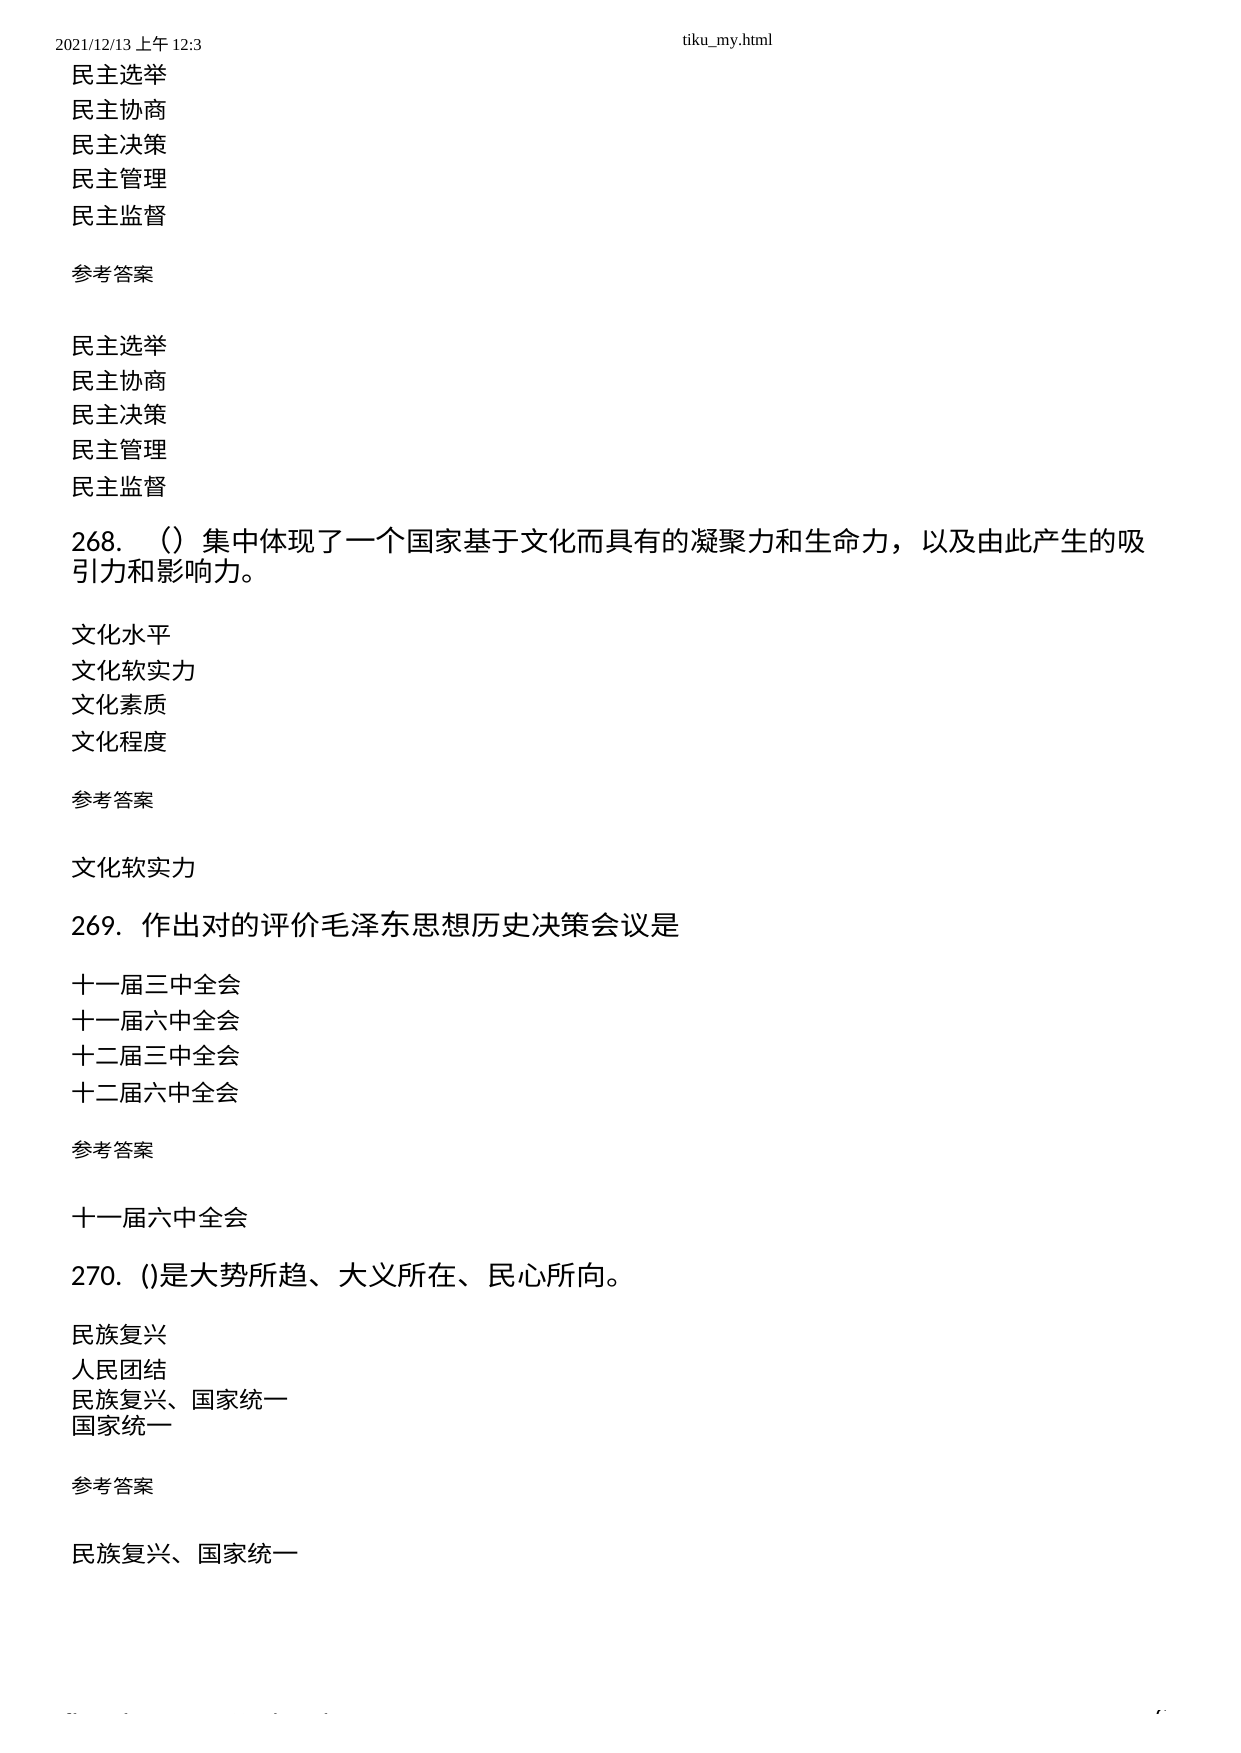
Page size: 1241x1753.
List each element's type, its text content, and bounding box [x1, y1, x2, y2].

text ⺠族复兴 [71, 1313, 1184, 1351]
text ⽂化素质 [71, 686, 1184, 720]
text 参考答案 [71, 1135, 1184, 1163]
text ⺠主决策 [71, 396, 1184, 431]
text ⺠主管理 [71, 431, 1184, 465]
text ⼈⺠团结 [71, 1351, 1184, 1385]
text ⽂化⽔平 [71, 613, 1184, 652]
text ⺠主协商 [71, 362, 1184, 396]
text ⺠主管理 [71, 160, 1184, 194]
subtitle 作出对的评价⽑泽东思想历史决策会议是 [71, 901, 1184, 943]
subtitle ()是⼤势所趋、⼤义所在、⺠⼼所向。 [71, 1254, 1184, 1293]
text ⺠主决策 [71, 126, 1184, 160]
text ⼗⼀届六中全会 [71, 1199, 1184, 1233]
subtitle （）集中体现了⼀个国家基于⽂化⽽具有的凝聚⼒和⽣命⼒，以及由此产⽣的吸引⼒和影响⼒。 [71, 524, 1165, 589]
text ⺠主监督 [71, 194, 1184, 232]
text ⼗⼀届三中全会 [71, 962, 1184, 1002]
text ⼗⼀届六中全会 [71, 1002, 1184, 1036]
text ⺠主选举 [71, 324, 1184, 362]
text ⽂化软实⼒ [71, 652, 1184, 686]
text ⼗⼆届三中全会 [71, 1036, 1184, 1071]
text ⼗⼆届六中全会 [71, 1071, 1184, 1109]
text 参考答案 [71, 258, 1184, 287]
text 参考答案 [71, 784, 1184, 813]
text ⽂化程度 [71, 720, 1184, 758]
text ⽂化软实⼒ [71, 850, 1184, 883]
text 参考答案 [71, 1471, 1184, 1499]
text ⺠主协商 [71, 91, 1184, 126]
text ⺠主选举 [71, 53, 1184, 91]
text ⺠族复兴、国家统⼀ [71, 1534, 1184, 1569]
text ⺠族复兴、国家统⼀国家统⼀ [71, 1387, 297, 1441]
text ⺠主监督 [71, 465, 1184, 503]
